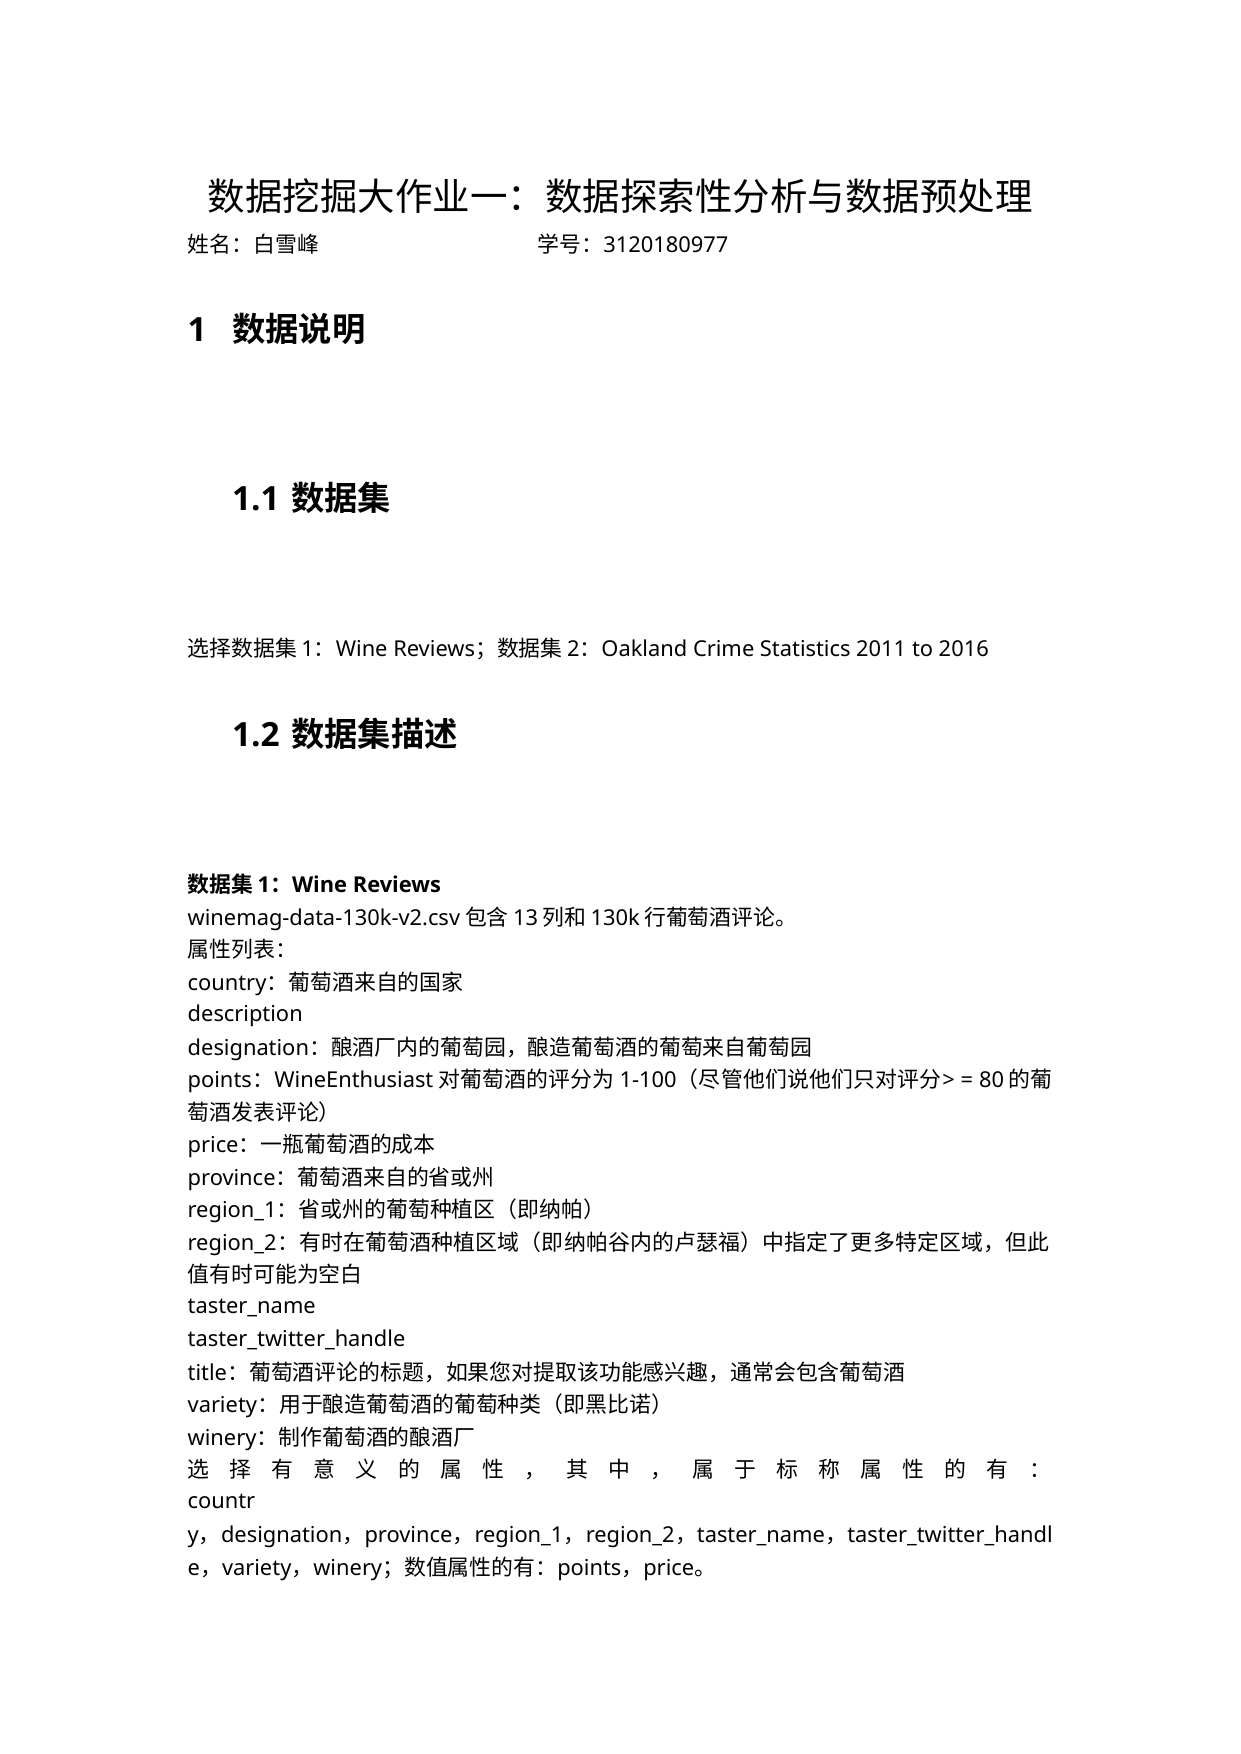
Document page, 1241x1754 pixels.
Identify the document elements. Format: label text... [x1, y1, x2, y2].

subtitle 数据说明 [187, 295, 1053, 360]
text 姓名：白雪峰 学号：3120180977 [187, 227, 1053, 259]
text province：葡萄酒来自的省或州 [187, 1159, 1053, 1192]
text points：WineEnthusiast对葡萄酒的评分为1-100（尽管他们说他们只对评分> = 80的葡萄酒发表评论） [187, 1062, 1053, 1127]
subtitle 数据集描述 [232, 699, 1053, 764]
text taster_twitter_handle [187, 1322, 1053, 1354]
text region_1：省或州的葡萄种植区（即纳帕） [187, 1192, 1053, 1224]
subtitle 数据集 [232, 463, 1053, 528]
text taster_name [187, 1289, 1053, 1322]
text designation：酿酒厂内的葡萄园，酿造葡萄酒的葡萄来自葡萄园 [187, 1029, 1053, 1062]
text region_2：有时在葡萄酒种植区域（即纳帕谷内的卢瑟福）中指定了更多特定区域，但此值有时可能为空白 [187, 1224, 1053, 1289]
text 属性列表： [187, 932, 1053, 964]
text variety：用于酿造葡萄酒的葡萄种类（即黑比诺） [187, 1387, 1053, 1419]
text title：葡萄酒评论的标题，如果您对提取该功能感兴趣，通常会包含葡萄酒 [187, 1354, 1053, 1387]
text winery：制作葡萄酒的酿酒厂 [187, 1419, 1053, 1452]
text 数据集1：Wine Reviews [187, 867, 1053, 899]
text price：一瓶葡萄酒的成本 [187, 1127, 1053, 1159]
text description [187, 997, 1053, 1029]
text country：葡萄酒来自的国家 [187, 964, 1053, 997]
text winemag-data-130k-v2.csv包含13列和130k行葡萄酒评论。 [187, 899, 1053, 932]
text 数据挖掘大作业一：数据探索性分析与数据预处理 [187, 162, 1053, 227]
text 选择数据集1：Wine Reviews；数据集2：Oakland Crime Statistics 2011 to 2016 [187, 631, 1053, 664]
text 选择有意义的属性，其中，属于标称属性的有：country，designation，province，region_1，region_2，taster_name，taster_twitter_handle，variety，winery；数值属性的有：points，price。 [187, 1452, 1053, 1582]
